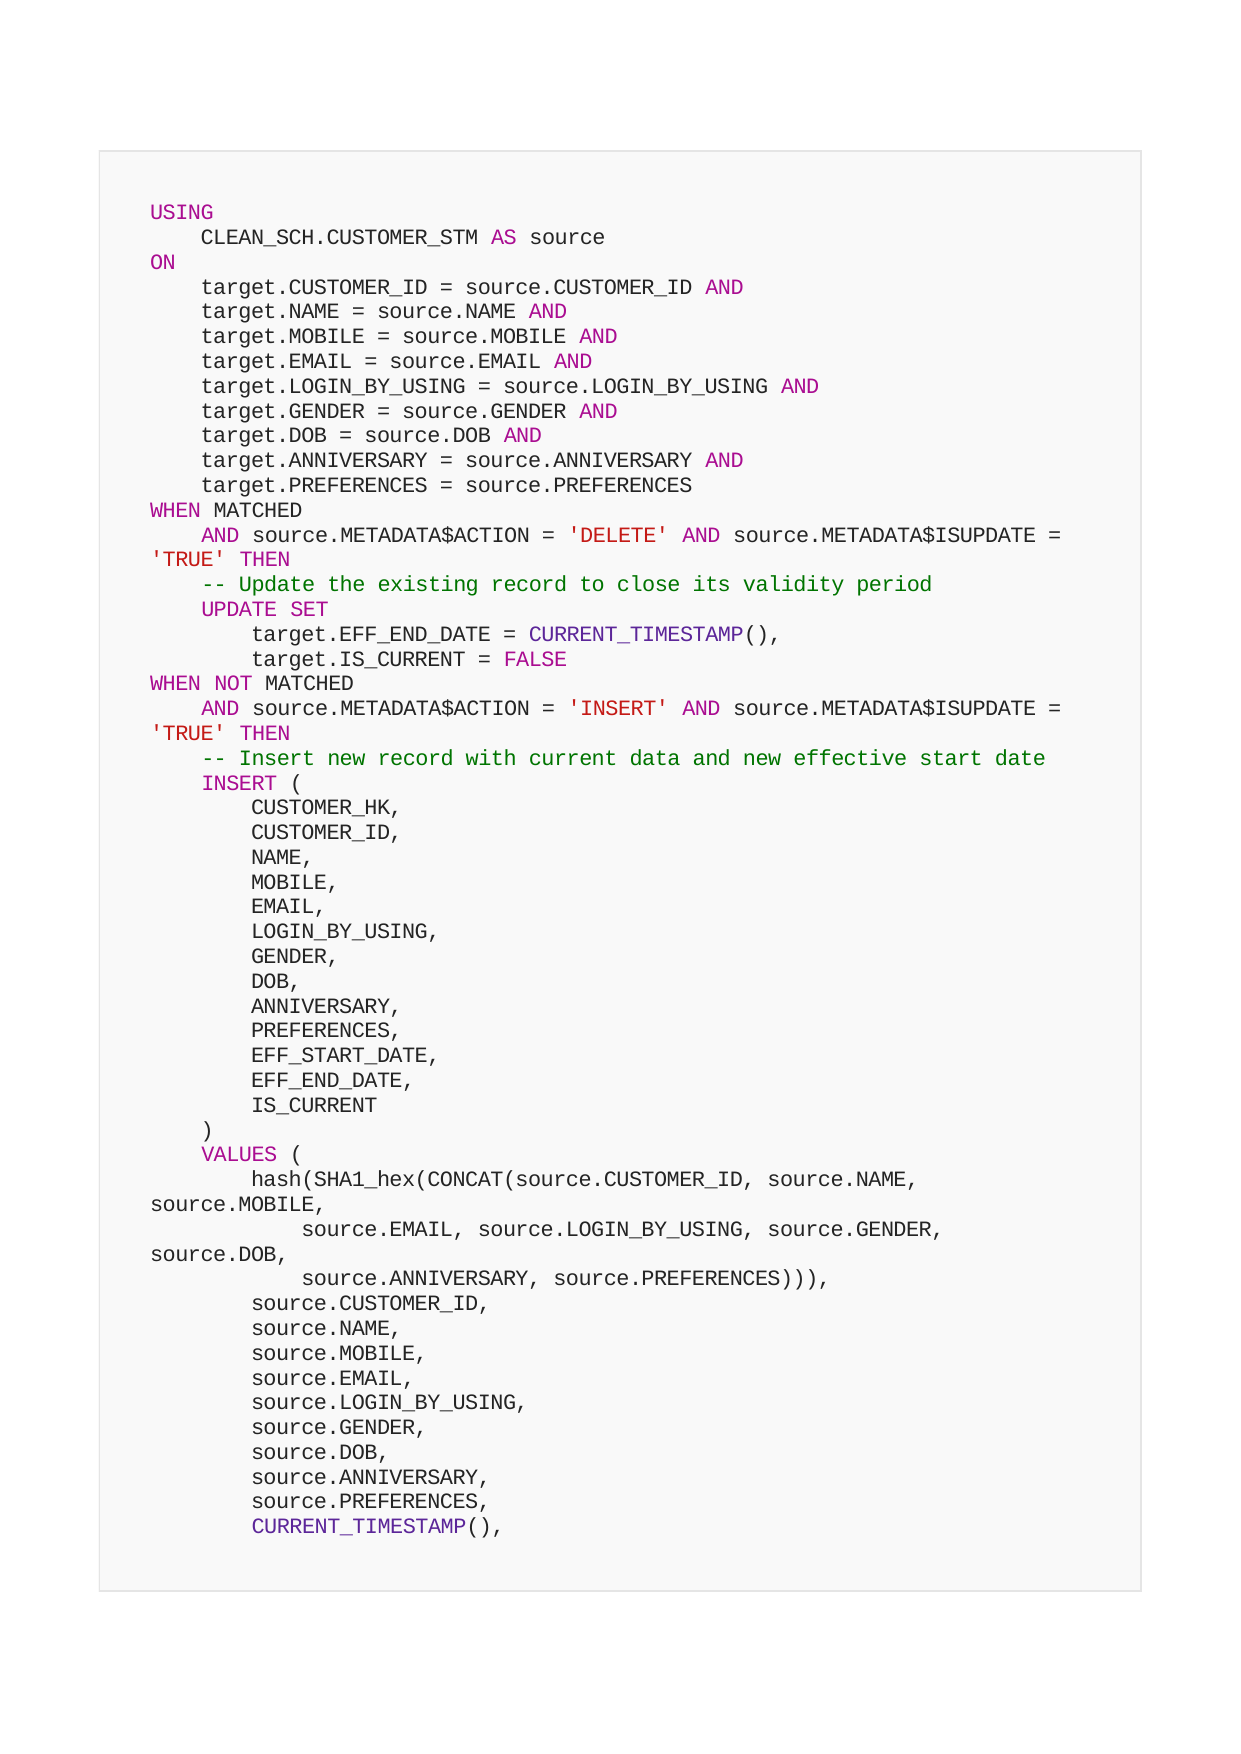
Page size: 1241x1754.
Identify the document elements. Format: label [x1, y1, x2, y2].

text [100, 152, 1140, 1590]
